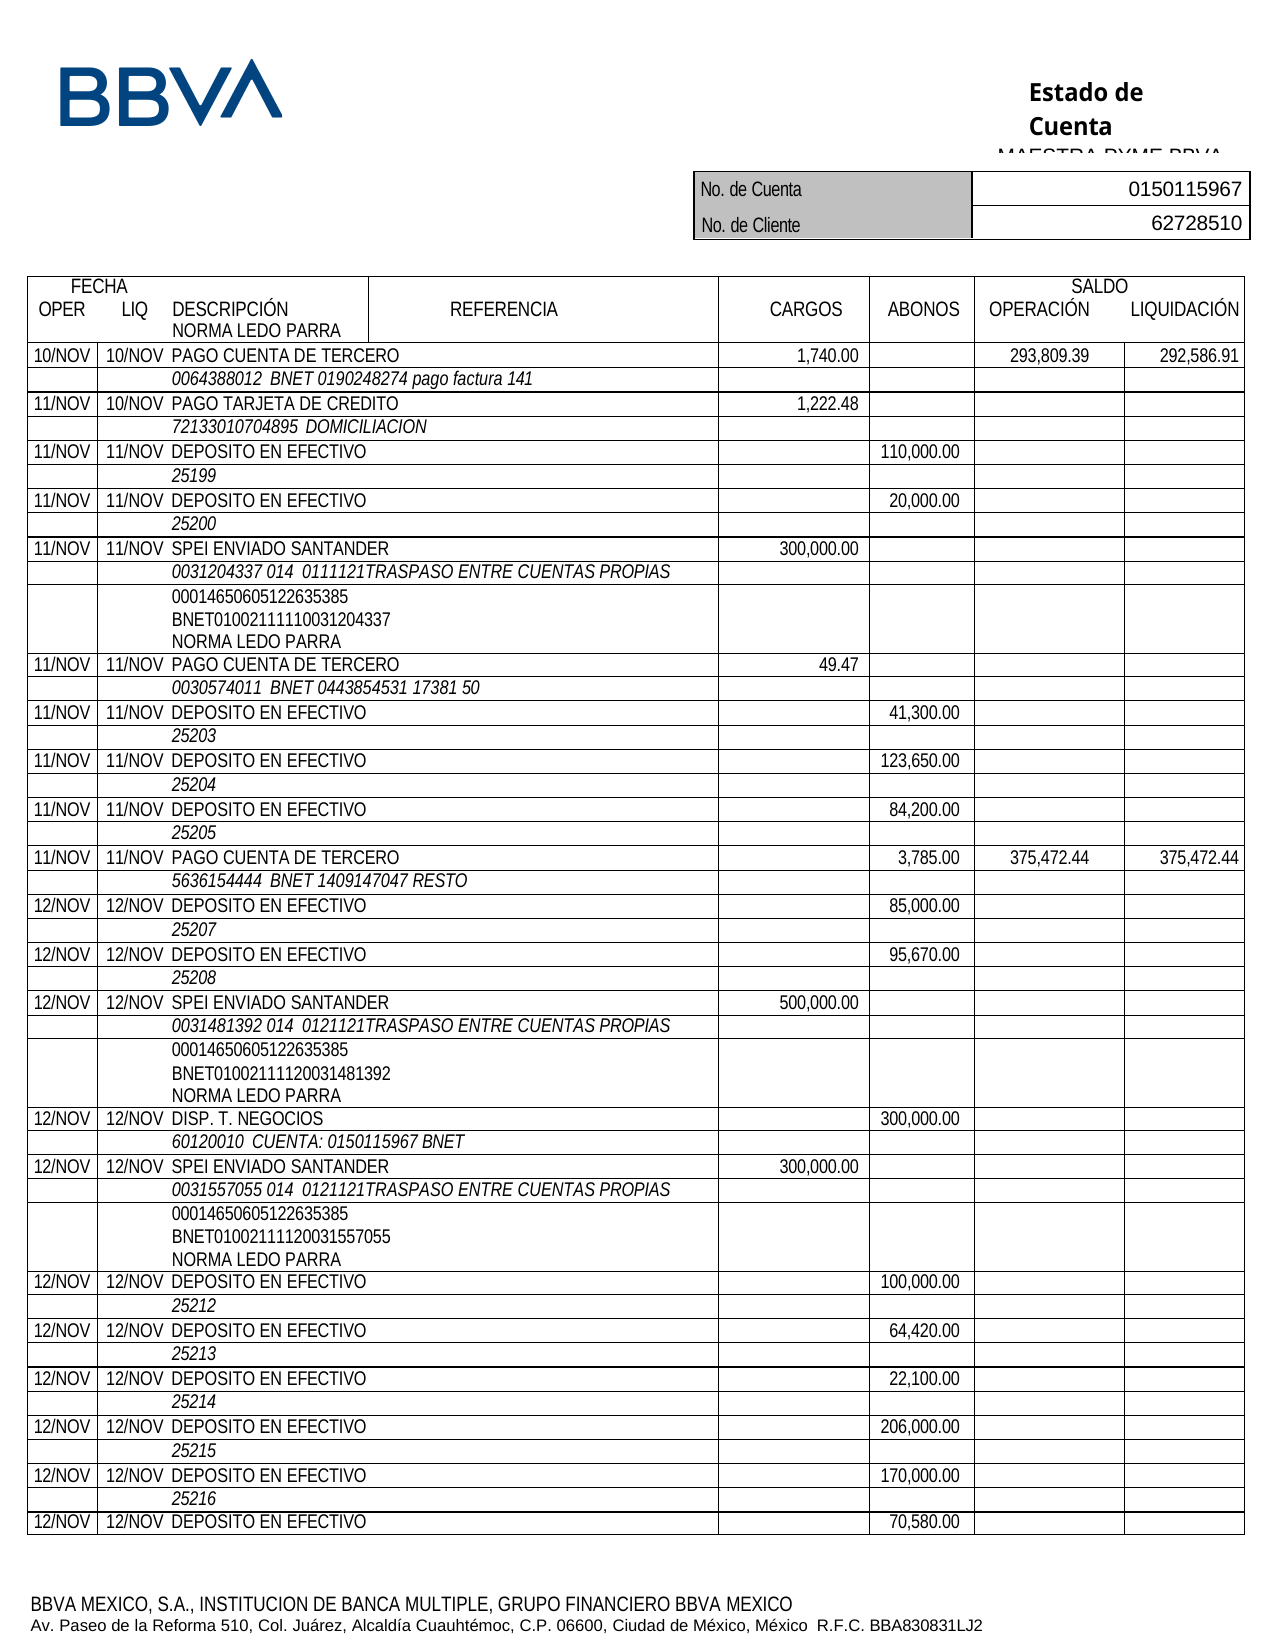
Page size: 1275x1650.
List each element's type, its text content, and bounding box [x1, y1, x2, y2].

table_cell [719, 943, 869, 966]
table_cell [28, 1295, 97, 1318]
table_cell [719, 774, 869, 797]
table_cell [870, 562, 974, 584]
table_cell [870, 774, 974, 797]
table_cell [28, 1488, 97, 1511]
table_cell [719, 846, 869, 869]
table_cell [1125, 943, 1244, 966]
table_cell 00014650605122635385 BNET01002111120031481392 NORMA LEDO PARRA [98, 1039, 718, 1107]
table_cell 11/NOV [28, 798, 97, 821]
table_cell [975, 943, 1124, 966]
table_cell [28, 513, 97, 536]
table_cell [870, 585, 974, 653]
table_cell 11/NOV [28, 846, 97, 869]
table_cell [719, 1392, 869, 1415]
table_cell 170,000.00 [870, 1464, 974, 1487]
table_cell [28, 774, 97, 797]
table_cell [719, 1440, 869, 1463]
table_cell [870, 417, 974, 440]
table_cell [975, 368, 1124, 391]
table_cell [28, 1343, 97, 1366]
table_cell [975, 441, 1124, 464]
table_cell [28, 585, 97, 653]
table_cell [870, 1203, 974, 1271]
table_cell [975, 585, 1124, 653]
table_cell [975, 417, 1124, 440]
table_cell [870, 513, 974, 536]
table_cell 0031481392 014 0121121TRASPASO ENTRE CUENTAS PROPIAS [98, 1016, 718, 1038]
table_cell 11/NOV [28, 489, 97, 512]
table_cell [719, 967, 869, 990]
table_cell 3,785.00 [870, 846, 974, 869]
table_cell [719, 1343, 869, 1366]
table_cell 25199 [98, 465, 718, 488]
table_cell 11/NOV [28, 393, 97, 416]
table_cell 0030574011 BNET 0443854531 17381 50 [98, 677, 718, 700]
table_cell 110,000.00 [870, 441, 974, 464]
table_cell 25216 [98, 1488, 718, 1511]
table_cell [719, 1295, 869, 1318]
table_cell [1125, 1368, 1244, 1391]
table_cell 84,200.00 [870, 798, 974, 821]
table_cell [719, 1039, 869, 1107]
table_cell [975, 1272, 1124, 1294]
table_cell [870, 1488, 974, 1511]
table_cell 00014650605122635385 BNET01002111110031204337 NORMA LEDO PARRA [98, 585, 718, 653]
table_cell [1125, 967, 1244, 990]
table_cell [870, 343, 974, 367]
table_cell [870, 654, 974, 676]
table_cell 11/NOV [28, 538, 97, 561]
table_cell 11/NOV [28, 750, 97, 773]
table_cell [719, 1108, 869, 1130]
table_cell [28, 967, 97, 990]
table_cell [975, 895, 1124, 918]
table_cell 72133010704895 DOMICILIACION [98, 417, 718, 440]
table_cell [975, 1016, 1124, 1038]
table_cell [975, 726, 1124, 749]
table_header CARGOS [719, 277, 869, 342]
table_cell [719, 1513, 869, 1534]
table_cell [975, 774, 1124, 797]
table_cell 12/NOV [28, 895, 97, 918]
table_cell 11/NOV DEPOSITO EN EFECTIVO [98, 489, 718, 512]
table_cell [28, 1039, 97, 1107]
table_cell 12/NOV DEPOSITO EN EFECTIVO [98, 1319, 718, 1342]
table_cell [975, 822, 1124, 845]
table_cell [719, 1319, 869, 1342]
table_cell 12/NOV DEPOSITO EN EFECTIVO [98, 895, 718, 918]
table_cell [1125, 677, 1244, 700]
table_cell [975, 538, 1124, 561]
table_cell 12/NOV [28, 1416, 97, 1439]
table_cell 25207 [98, 919, 718, 942]
table_cell [975, 465, 1124, 488]
table_cell 12/NOV [28, 1513, 97, 1534]
table_cell [870, 871, 974, 894]
table_cell 12/NOV [28, 1319, 97, 1342]
table_header REFERENCIA [369, 277, 718, 342]
table_cell 11/NOV [28, 654, 97, 676]
table_cell [719, 368, 869, 391]
table_cell [719, 1368, 869, 1391]
table_cell 12/NOV [28, 1272, 97, 1294]
table_cell 12/NOV DEPOSITO EN EFECTIVO [98, 1513, 718, 1534]
table_cell [870, 368, 974, 391]
table_cell 11/NOV [28, 701, 97, 724]
table_cell 25215 [98, 1440, 718, 1463]
table_cell [1125, 1416, 1244, 1439]
table_cell 95,670.00 [870, 943, 974, 966]
table_cell 20,000.00 [870, 489, 974, 512]
table_cell 1,222.48 [719, 393, 869, 416]
table_cell 375,472.44 [975, 846, 1124, 869]
table_cell [1125, 871, 1244, 894]
table_cell [975, 701, 1124, 724]
table_cell [1125, 822, 1244, 845]
table_cell [719, 1272, 869, 1294]
table_cell [719, 1016, 869, 1038]
table_cell 25203 [98, 726, 718, 749]
table_cell [1125, 1343, 1244, 1366]
table_cell [975, 1416, 1124, 1439]
table_cell 11/NOV SPEI ENVIADO SANTANDER [98, 538, 718, 561]
table_cell [719, 701, 869, 724]
table_cell [975, 919, 1124, 942]
table_cell [975, 871, 1124, 894]
table_cell 12/NOV DISP. T. NEGOCIOS [98, 1108, 718, 1130]
table_cell 41,300.00 [870, 701, 974, 724]
table_cell [28, 465, 97, 488]
table_cell 12/NOV [28, 1108, 97, 1130]
table_cell [719, 726, 869, 749]
table_cell 12/NOV DEPOSITO EN EFECTIVO [98, 1272, 718, 1294]
table_cell 25212 [98, 1295, 718, 1318]
table_cell 12/NOV DEPOSITO EN EFECTIVO [98, 1368, 718, 1391]
table_cell [28, 562, 97, 584]
table_cell [1125, 701, 1244, 724]
table_header ABONOS [870, 277, 974, 342]
table_cell 25204 [98, 774, 718, 797]
table_cell [1125, 654, 1244, 676]
table_cell [719, 417, 869, 440]
table_cell 0064388012 BNET 0190248274 pago factura 141 [98, 368, 718, 391]
table_cell 10/NOV [28, 343, 97, 367]
table_cell [1125, 441, 1244, 464]
table_cell [1125, 726, 1244, 749]
table_cell 500,000.00 [719, 991, 869, 1014]
table_cell 0031557055 014 0121121TRASPASO ENTRE CUENTAS PROPIAS [98, 1179, 718, 1202]
table_cell [719, 750, 869, 773]
table_cell [1125, 1319, 1244, 1342]
table_cell [870, 1016, 974, 1038]
table_cell 375,472.44 [1125, 846, 1244, 869]
table_cell [1125, 1488, 1244, 1511]
table_cell 85,000.00 [870, 895, 974, 918]
table_cell [975, 1440, 1124, 1463]
table_cell 300,000.00 [719, 538, 869, 561]
table_cell [870, 919, 974, 942]
table_cell [975, 750, 1124, 773]
table_cell [975, 677, 1124, 700]
table_cell [870, 991, 974, 1014]
table_cell [1125, 1272, 1244, 1294]
table_cell [719, 489, 869, 512]
table_cell 60120010 CUENTA: 0150115967 BNET [98, 1131, 718, 1154]
table_cell [975, 1319, 1124, 1342]
table_cell [870, 677, 974, 700]
table_cell [870, 726, 974, 749]
table_cell [975, 991, 1124, 1014]
table_cell [1125, 1016, 1244, 1038]
table_cell [975, 489, 1124, 512]
table_cell 12/NOV [28, 943, 97, 966]
table_cell [28, 726, 97, 749]
table_cell 300,000.00 [719, 1155, 869, 1178]
table_cell [975, 1155, 1124, 1178]
table_cell [1125, 1179, 1244, 1202]
table_cell [870, 1155, 974, 1178]
table_cell [975, 1343, 1124, 1366]
table_cell 0031204337 014 0111121TRASPASO ENTRE CUENTAS PROPIAS [98, 562, 718, 584]
table_cell [28, 1131, 97, 1154]
table_cell [975, 1039, 1124, 1107]
table_cell [719, 562, 869, 584]
table_cell [870, 393, 974, 416]
table_cell [1125, 991, 1244, 1014]
table_cell [870, 1392, 974, 1415]
table_cell 11/NOV DEPOSITO EN EFECTIVO [98, 798, 718, 821]
table_cell 123,650.00 [870, 750, 974, 773]
table_cell [719, 1416, 869, 1439]
table_cell [1125, 1464, 1244, 1487]
table_cell [975, 1488, 1124, 1511]
table_cell [28, 368, 97, 391]
table_cell [719, 677, 869, 700]
table_cell 49.47 [719, 654, 869, 676]
table_cell [975, 1368, 1124, 1391]
table_cell [1125, 368, 1244, 391]
picture [60, 59, 283, 126]
table_cell [1125, 585, 1244, 653]
table_cell [975, 1203, 1124, 1271]
table_cell [870, 1039, 974, 1107]
table_cell 25213 [98, 1343, 718, 1366]
table_cell [28, 919, 97, 942]
table_cell [28, 1179, 97, 1202]
table_cell [28, 1203, 97, 1271]
table_cell 22,100.00 [870, 1368, 974, 1391]
table_cell 25208 [98, 967, 718, 990]
table_cell [719, 585, 869, 653]
table_cell [975, 513, 1124, 536]
table_cell [1125, 1039, 1244, 1107]
table_cell 11/NOV DEPOSITO EN EFECTIVO [98, 701, 718, 724]
table_cell 10/NOV PAGO TARJETA DE CREDITO [98, 393, 718, 416]
table_cell 12/NOV SPEI ENVIADO SANTANDER [98, 991, 718, 1014]
table_cell [1125, 489, 1244, 512]
table_cell [870, 538, 974, 561]
table_cell [870, 1131, 974, 1154]
table_cell 10/NOV PAGO CUENTA DE TERCERO [98, 343, 718, 367]
table_cell 5636154444 BNET 1409147047 RESTO [98, 871, 718, 894]
table_cell [975, 562, 1124, 584]
table_cell [870, 1295, 974, 1318]
table_cell [975, 1295, 1124, 1318]
table_cell [1125, 393, 1244, 416]
table_cell 00014650605122635385 BNET01002111120031557055 NORMA LEDO PARRA [98, 1203, 718, 1271]
table_cell 11/NOV PAGO CUENTA DE TERCERO [98, 846, 718, 869]
table_cell 64,420.00 [870, 1319, 974, 1342]
table_cell 292,586.91 [1125, 343, 1244, 367]
table_cell [719, 441, 869, 464]
table_cell [1125, 1108, 1244, 1130]
table_cell 12/NOV DEPOSITO EN EFECTIVO [98, 1416, 718, 1439]
table_cell 1,740.00 [719, 343, 869, 367]
table_cell [719, 895, 869, 918]
table_cell [719, 1131, 869, 1154]
table_cell [870, 1179, 974, 1202]
table_cell [975, 1513, 1124, 1534]
table_cell 12/NOV DEPOSITO EN EFECTIVO [98, 943, 718, 966]
table_cell [719, 1464, 869, 1487]
table_cell [1125, 1513, 1244, 1534]
table_cell 100,000.00 [870, 1272, 974, 1294]
table_cell 62728510 [973, 206, 1249, 238]
table_cell [28, 1392, 97, 1415]
table_header 0150115967 [973, 172, 1249, 204]
table_cell [719, 822, 869, 845]
table_cell [1125, 895, 1244, 918]
table_cell [28, 1440, 97, 1463]
table_cell [870, 1343, 974, 1366]
table_cell [1125, 1131, 1244, 1154]
table_cell [1125, 538, 1244, 561]
table_cell [1125, 1440, 1244, 1463]
table_cell [1125, 774, 1244, 797]
table_header No. de Cuenta No. de Cliente [695, 172, 971, 238]
table_cell [1125, 798, 1244, 821]
table_cell [1125, 1295, 1244, 1318]
table_cell [870, 822, 974, 845]
table_cell [1125, 417, 1244, 440]
table_cell 12/NOV [28, 1464, 97, 1487]
table_cell 12/NOV SPEI ENVIADO SANTANDER [98, 1155, 718, 1178]
table_cell [870, 967, 974, 990]
table_cell 25205 [98, 822, 718, 845]
table_cell 11/NOV PAGO CUENTA DE TERCERO [98, 654, 718, 676]
table_cell 12/NOV [28, 1368, 97, 1391]
table_cell [870, 1440, 974, 1463]
table_cell [1125, 1203, 1244, 1271]
table_cell 11/NOV DEPOSITO EN EFECTIVO [98, 441, 718, 464]
table_cell [719, 798, 869, 821]
table_header SALDO OPERACIÓN LIQUIDACIÓN [975, 277, 1244, 342]
table_cell [975, 798, 1124, 821]
table_cell [719, 871, 869, 894]
table_cell 11/NOV [28, 441, 97, 464]
table_cell [28, 871, 97, 894]
table_cell [975, 393, 1124, 416]
table_cell [975, 1179, 1124, 1202]
table_cell [1125, 562, 1244, 584]
table_cell 11/NOV DEPOSITO EN EFECTIVO [98, 750, 718, 773]
table_cell [719, 919, 869, 942]
table_cell [28, 417, 97, 440]
table_cell 70,580.00 [870, 1513, 974, 1534]
table_cell 25214 [98, 1392, 718, 1415]
table_cell [719, 1203, 869, 1271]
table_cell [975, 654, 1124, 676]
table_cell [1125, 513, 1244, 536]
table_cell 206,000.00 [870, 1416, 974, 1439]
table_cell [975, 967, 1124, 990]
table_cell [870, 465, 974, 488]
table_cell [28, 822, 97, 845]
table_cell 300,000.00 [870, 1108, 974, 1130]
table_cell [1125, 919, 1244, 942]
table_cell [719, 1179, 869, 1202]
table_cell 12/NOV DEPOSITO EN EFECTIVO [98, 1464, 718, 1487]
table_cell [1125, 1392, 1244, 1415]
table_cell [719, 465, 869, 488]
table_cell 12/NOV [28, 1155, 97, 1178]
table_cell [975, 1131, 1124, 1154]
table_cell 293,809.39 [975, 343, 1124, 367]
table_cell [1125, 1155, 1244, 1178]
table_cell [975, 1464, 1124, 1487]
table_cell [975, 1108, 1124, 1130]
table_cell [28, 677, 97, 700]
table_cell 12/NOV [28, 991, 97, 1014]
table_cell [719, 1488, 869, 1511]
table_cell [975, 1392, 1124, 1415]
table_cell [1125, 750, 1244, 773]
table_header FECHA OPER LIQ DESCRIPCIÓN NORMA LEDO PARRA [28, 277, 368, 342]
table_cell [28, 1016, 97, 1038]
table_cell [1125, 465, 1244, 488]
table_cell 25200 [98, 513, 718, 536]
table_cell [719, 513, 869, 536]
